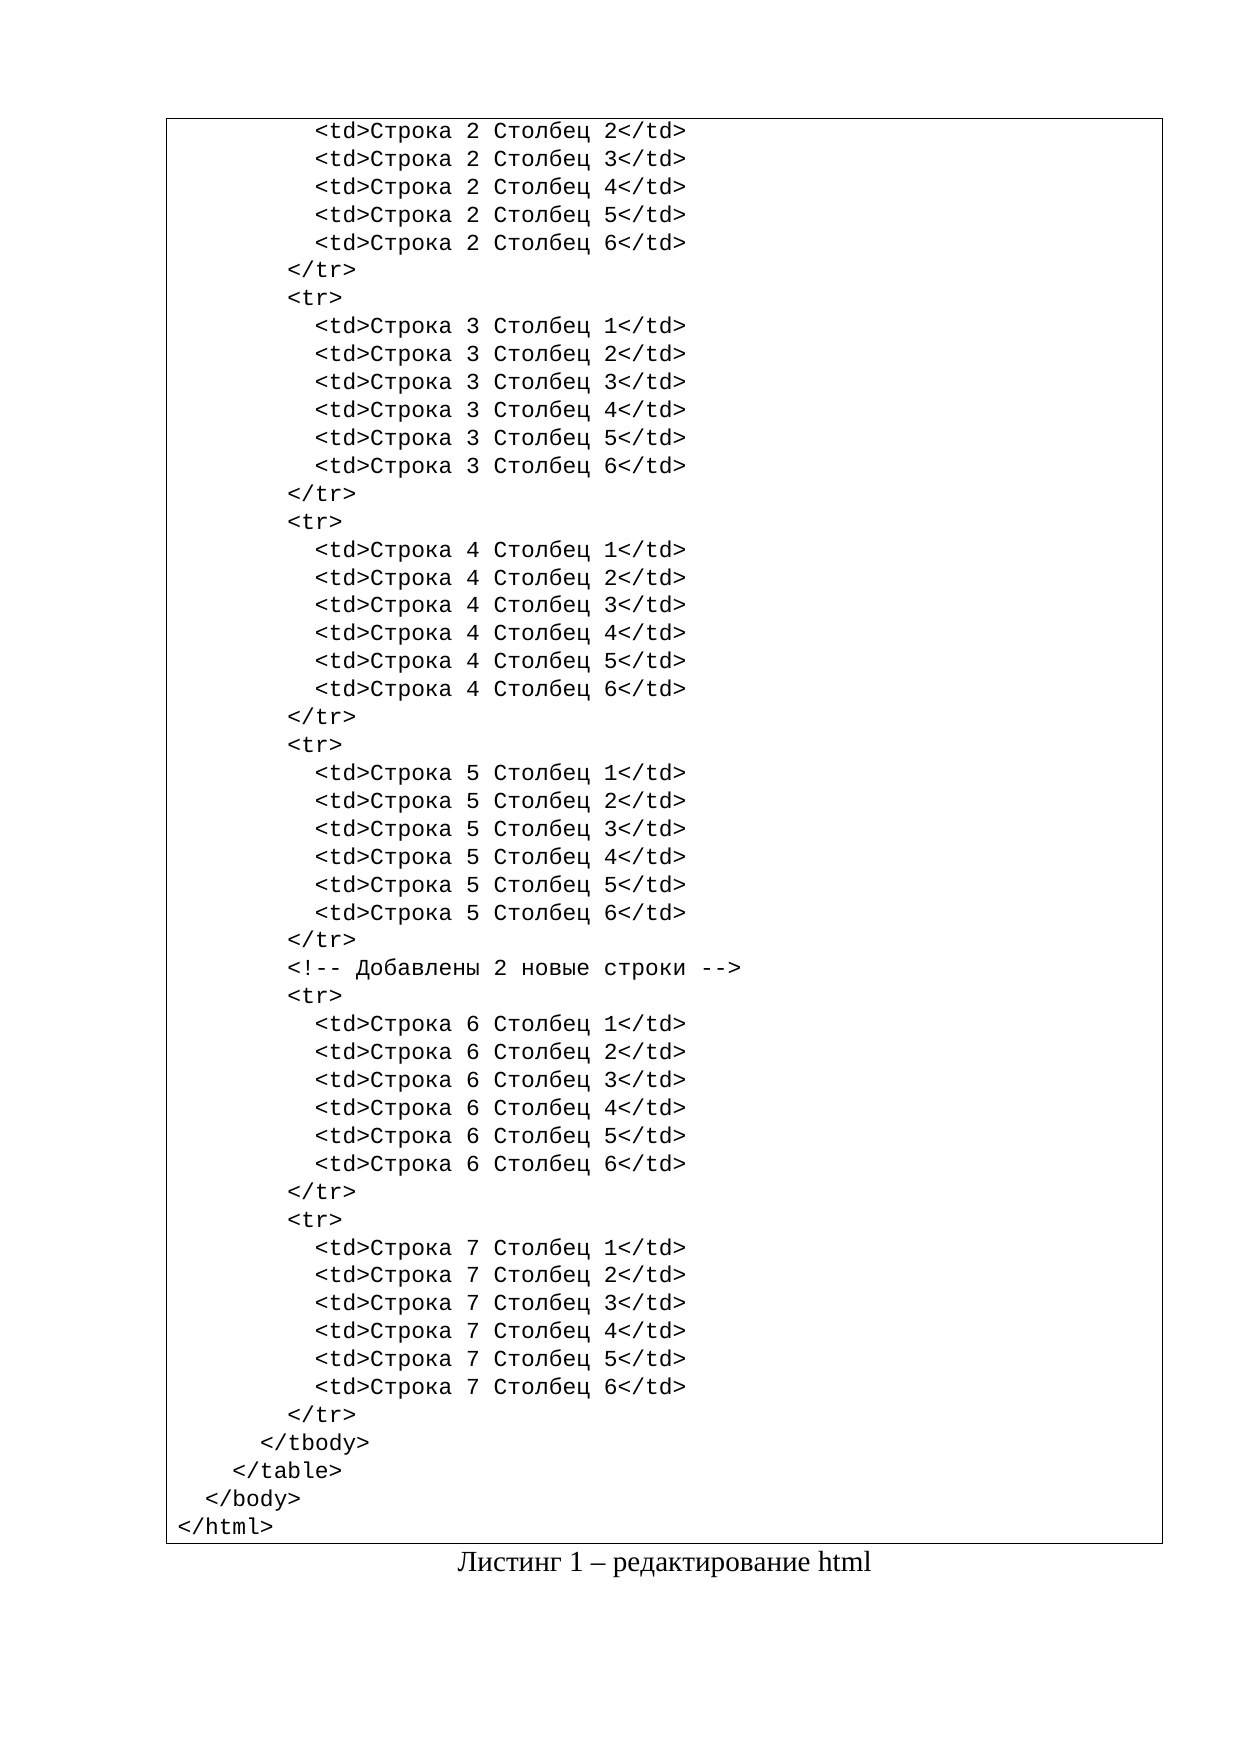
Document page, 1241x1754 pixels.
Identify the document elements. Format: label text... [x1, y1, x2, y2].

text Листинг 1 – редактирование html [177, 1544, 1152, 1578]
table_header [167, 119, 1162, 1543]
